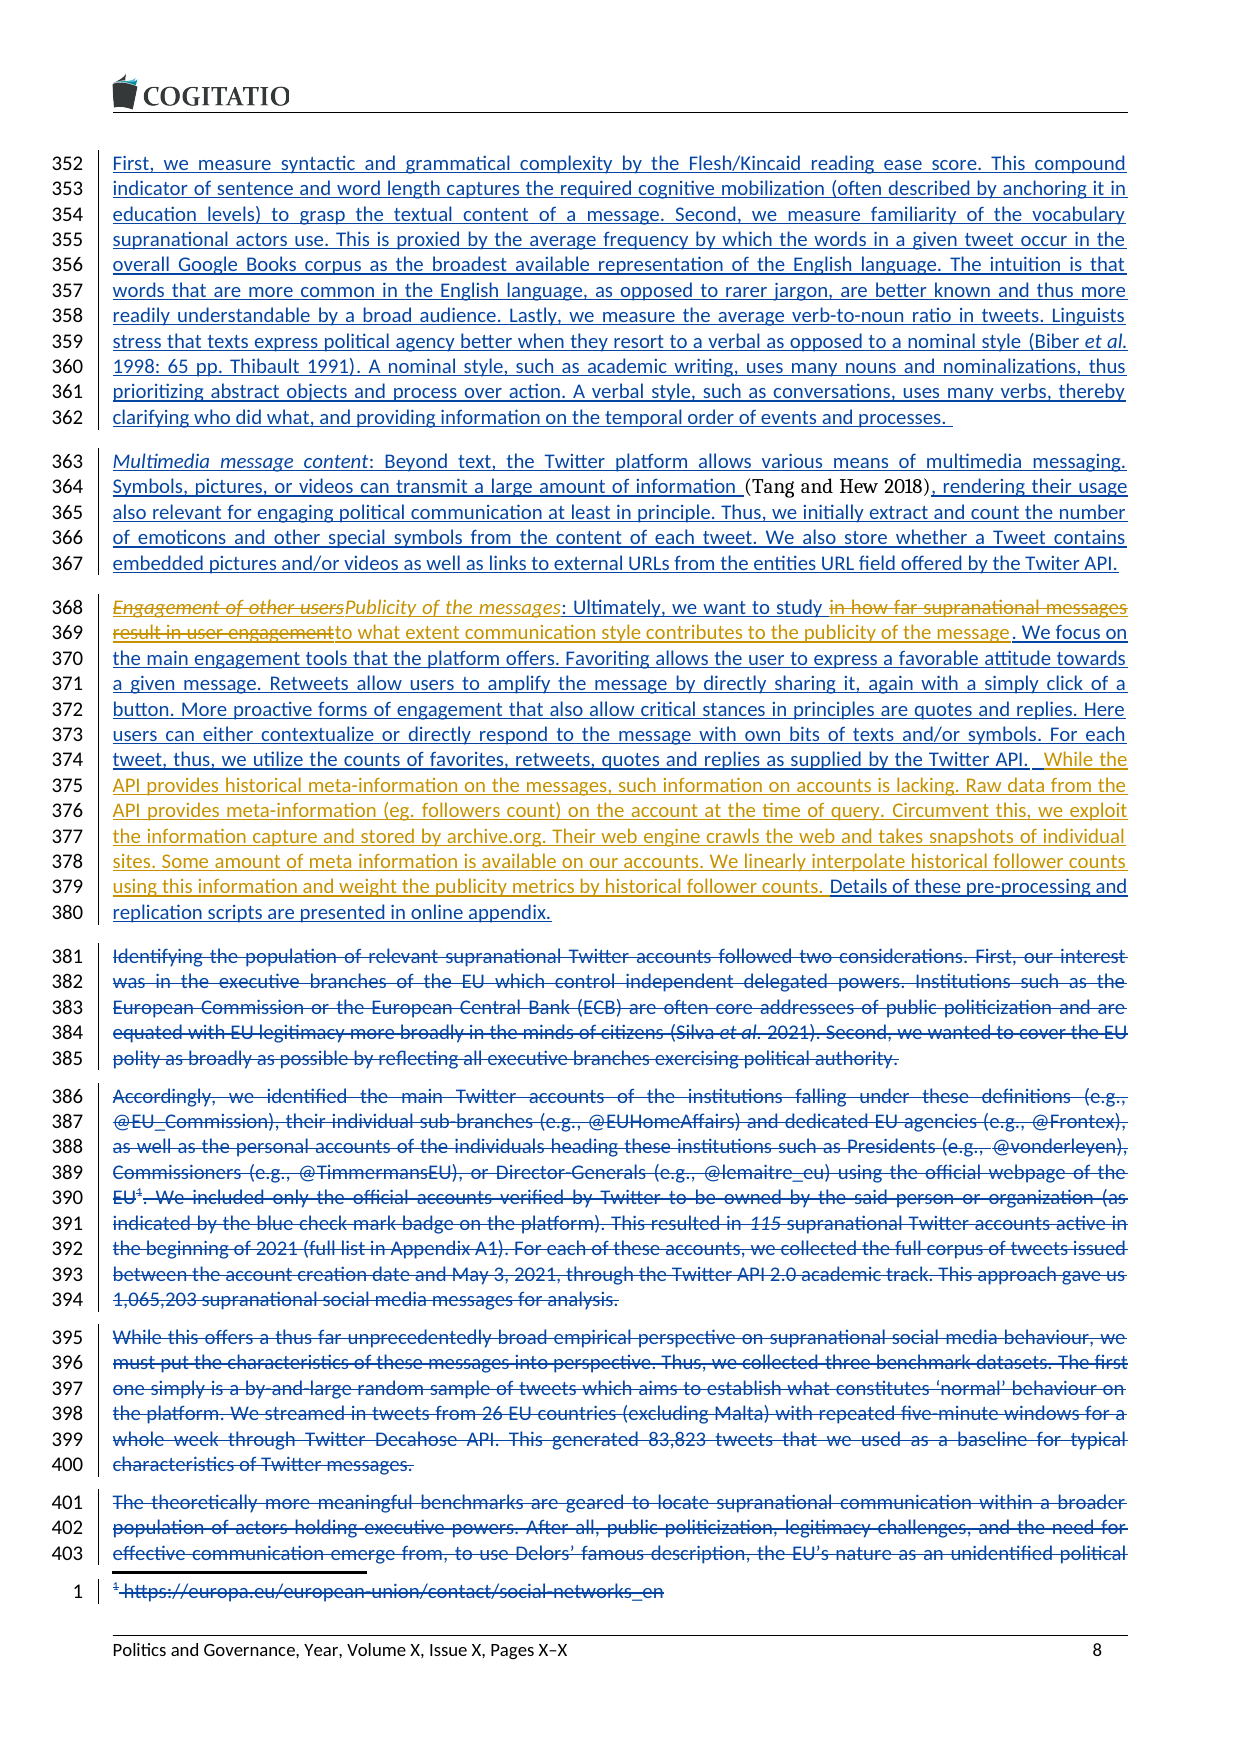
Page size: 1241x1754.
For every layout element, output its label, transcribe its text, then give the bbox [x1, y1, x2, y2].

text (Tang and Hew 2018) [112, 522, 1128, 575]
picture [112, 73, 289, 110]
text (Tang and Hew 2018) [112, 448, 1128, 521]
